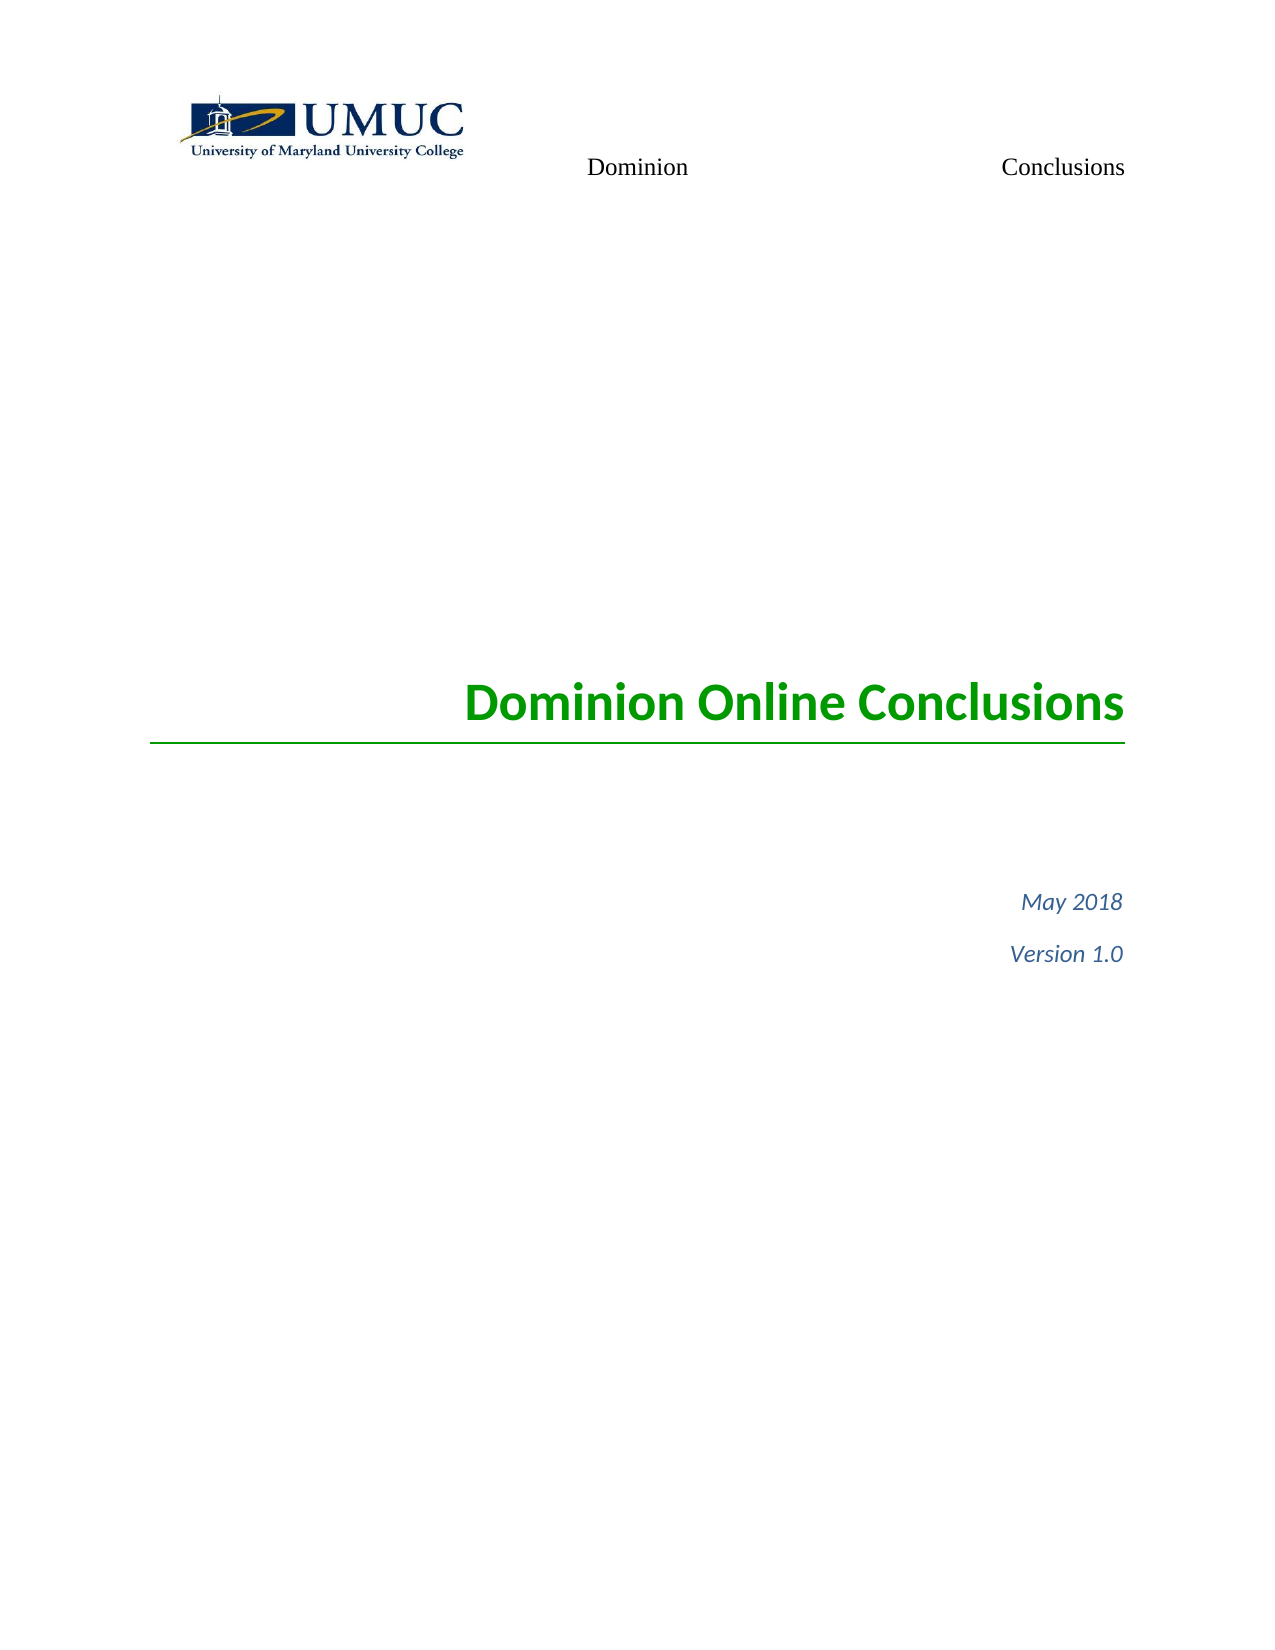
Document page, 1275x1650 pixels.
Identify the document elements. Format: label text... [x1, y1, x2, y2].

picture [150, 75, 492, 175]
text May 2018 [150, 886, 1125, 917]
text Dominion Online Conclusions [150, 667, 1125, 742]
text Version 1.0 [150, 938, 1125, 968]
